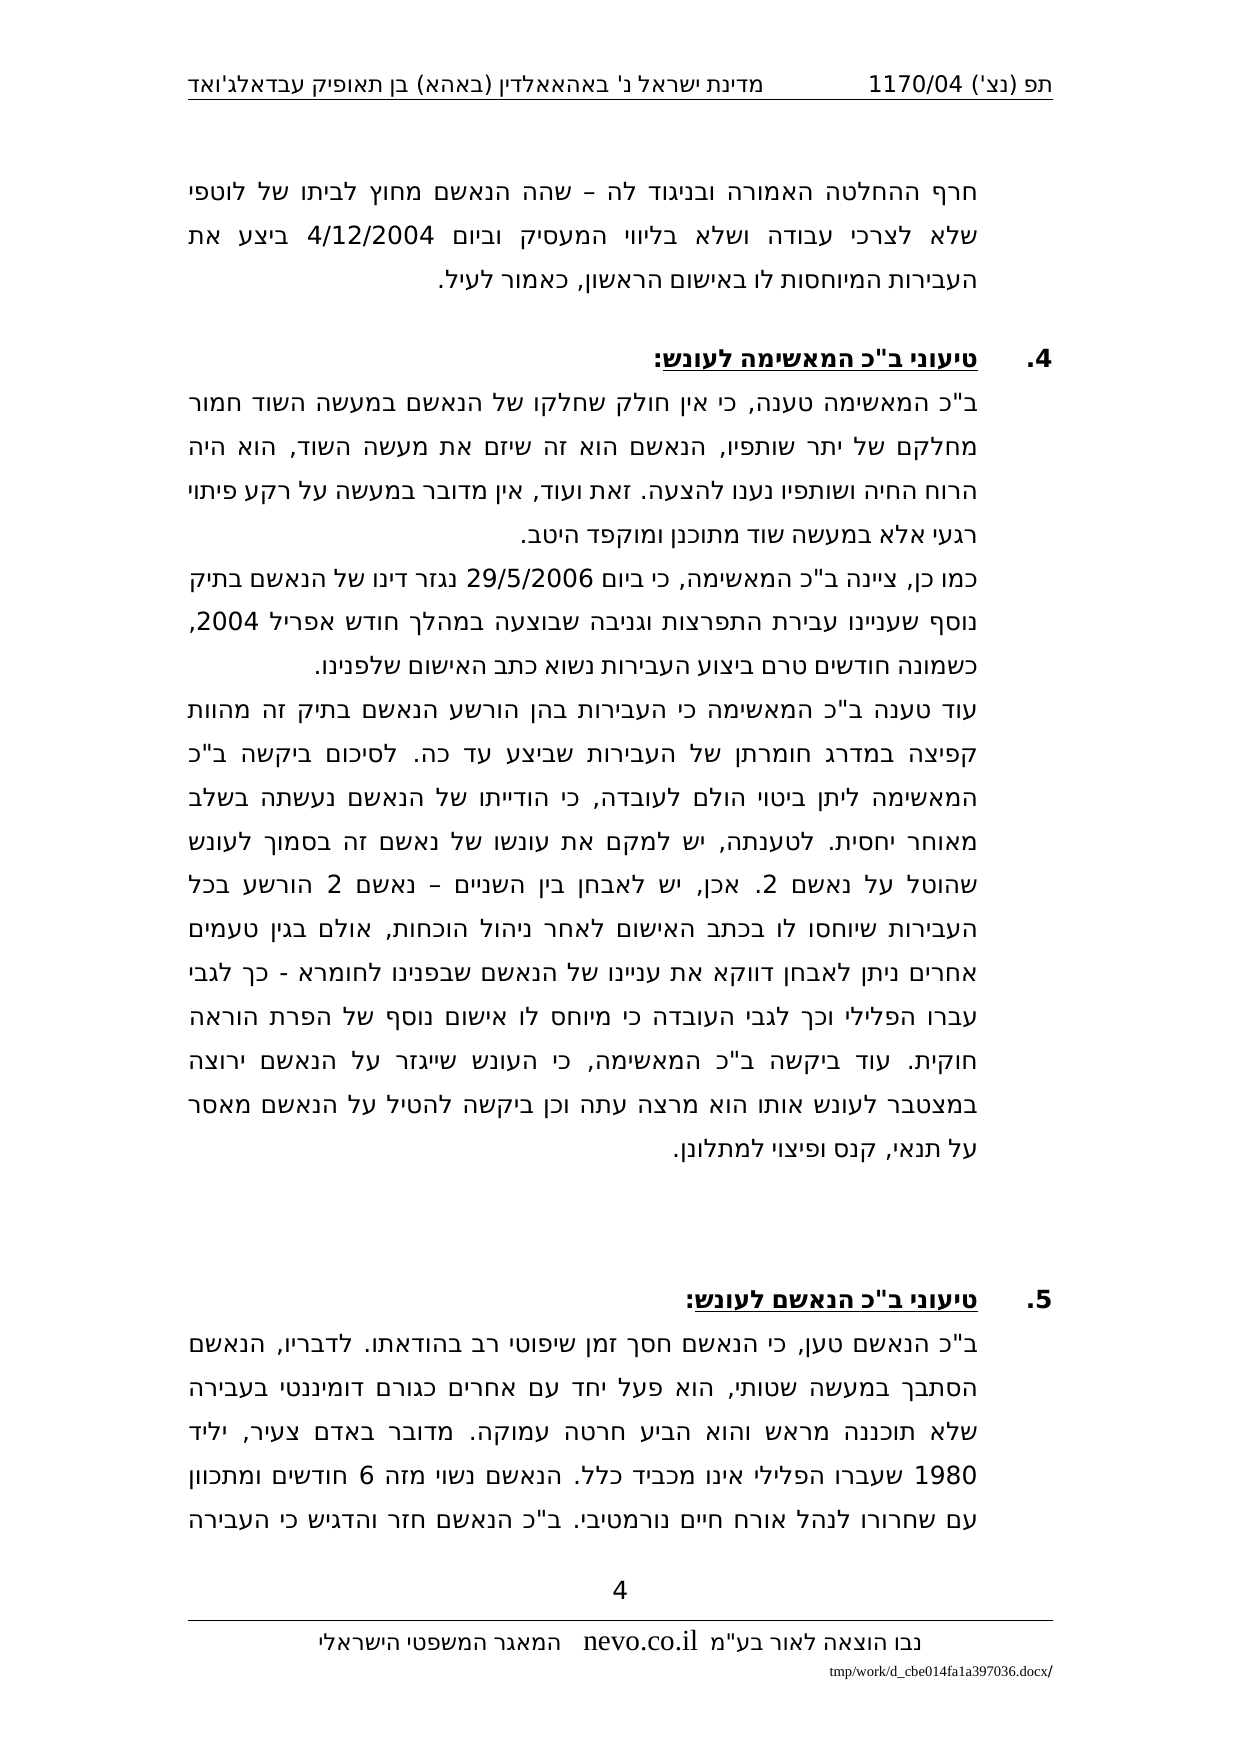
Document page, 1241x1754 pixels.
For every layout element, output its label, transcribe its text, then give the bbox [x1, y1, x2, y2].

text כמו כן, ציינה ב"כ המאשימה, כי ביום 29/5/2006 נגזר דינו של הנאשם בתיק נוסף שעניינו עבירת התפרצות וגניבה שבוצעה במהלך חודש אפריל 2004, כשמונה חודשים טרם ביצוע העבירות נשוא כתב האישום שלפנינו. [187, 564, 978, 681]
text ב"כ המאשימה טענה, כי אין חולק שחלקו של הנאשם במעשה השוד חמור מחלקם של יתר שותפיו, הנאשם הוא זה שיזם את מעשה השוד, הוא היה הרוח החיה ושותפיו נענו להצעה. זאת ועוד, אין מדובר במעשה על רקע פיתוי רגעי אלא במעשה שוד מתוכנן ומוקפד היטב. [187, 388, 978, 549]
text 4. טיעוני ב"כ המאשימה לעונש: [187, 345, 1053, 374]
text עוד טענה ב"כ המאשימה כי העבירות בהן הורשע הנאשם בתיק זה מהוות קפיצה במדרג חומרתן של העבירות שביצע עד כה. לסיכום ביקשה ב"כ המאשימה ליתן ביטוי הולם לעובדה, כי הודייתו של הנאשם נעשתה בשלב מאוחר יחסית. לטענתה, יש למקם את עונשו של נאשם זה בסמוך לעונש שהוטל על נאשם 2. אכן, יש לאבחן בין השניים – נאשם 2 הורשע בכל העבירות שיוחסו לו בכתב האישום לאחר ניהול הוכחות, אולם בגין טעמים אחרים ניתן לאבחן דווקא את עניינו של הנאשם שבפנינו לחומרא - כך לגבי עברו הפלילי וכך לגבי העובדה כי מיוחס לו אישום נוסף של הפרת הוראה חוקית. עוד ביקשה ב"כ המאשימה, כי העונש שייגזר על הנאשם ירוצה במצטבר לעונש אותו הוא מרצה עתה וכן ביקשה להטיל על הנאשם מאסר על תנאי, קנס ופיצוי למתלונן. [187, 695, 978, 1163]
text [187, 1329, 978, 1534]
text 5. טיעוני ב"כ הנאשם לעונש: [187, 1286, 1053, 1315]
text חרף ההחלטה האמורה ובניגוד לה – שהה הנאשם מחוץ לביתו של לוטפי שלא לצרכי עבודה ושלא בליווי המעסיק וביום 4/12/2004 ביצע את העבירות המיוחסות לו באישום הראשון, כאמור לעיל. [187, 177, 978, 294]
